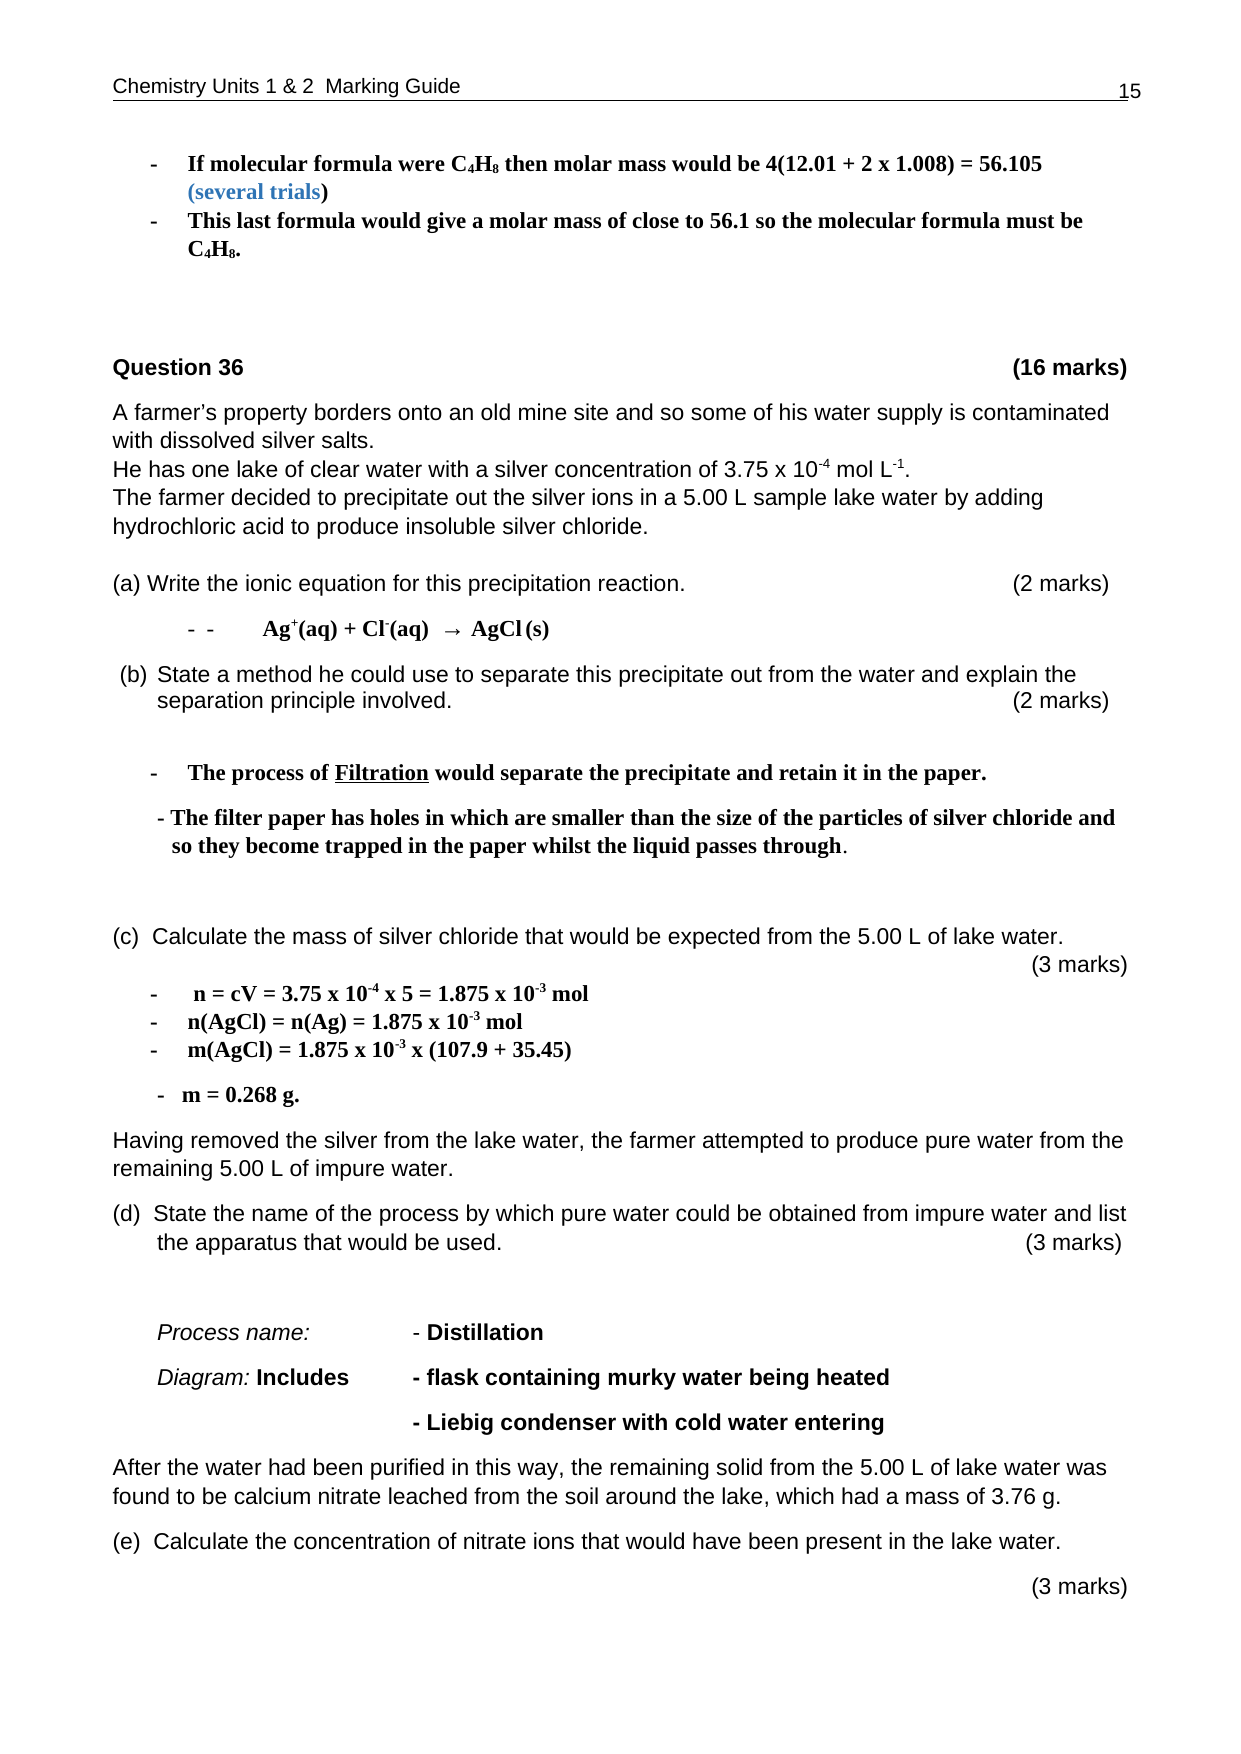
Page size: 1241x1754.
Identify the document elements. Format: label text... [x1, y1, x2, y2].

list (a) Write the ionic equation for this precipitation reaction. (2 marks) [112, 570, 1128, 596]
list This last formula would give a molar mass of close to 56.1 so the molecular formula must be C4H8. [150, 207, 1128, 262]
list If molecular formula were C4H8 then molar mass would be 4(12.01 + 2 x 1.008) = 56.105 (several trials) [150, 150, 1128, 205]
text (d) State the name of the process by which pure water could be obtained from impure water and list the apparatus that would be used. (3 marks) [112, 1200, 1128, 1255]
text After the water had been purified in this way, the remaining solid from the 5.00 L of lake water was found to be calcium nitrate leached from the soil around the lake, which had a mass of 3.76 g. [112, 1454, 1128, 1509]
list The farmer decided to precipitate out the silver ions in a 5.00 L sample lake water by adding hydrochloric acid to produce insoluble silver chloride. [112, 484, 1128, 539]
list n(AgCl) = n(Ag) = 1.875 x 10-3 mol [150, 1008, 1128, 1034]
text - - Ag+(aq) + Cl-(aq) AgCl (s) [112, 615, 1128, 642]
list n = cV = 3.75 x 10-4 x 5 = 1.875 x 10-3 mol [150, 979, 1128, 1006]
list The process of Filtration would separate the precipitate and retain it in the paper. [150, 759, 1128, 785]
text Question 36 (16 marks) [112, 354, 1128, 380]
text (3 marks) [157, 951, 1128, 977]
text - m = 0.268 g. [157, 1082, 1128, 1108]
text Diagram: Includes - flask containing murky water being heated [157, 1364, 1128, 1390]
list A farmer’s property borders onto an old mine site and so some of his water supply is contaminated with dissolved silver salts. [112, 399, 1128, 454]
list He has one lake of clear water with a silver concentration of 3.75 x 10-4 mol L-1. [112, 456, 1128, 482]
text (e) Calculate the concentration of nitrate ions that would have been present in the lake water. [112, 1528, 1128, 1554]
list m(AgCl) = 1.875 x 10-3 x (107.9 + 35.45) [150, 1036, 1128, 1063]
text - Liebig condenser with cold water entering [157, 1409, 1128, 1435]
text Having removed the silver from the lake water, the farmer attempted to produce pure water from the remaining 5.00 L of impure water. [112, 1127, 1128, 1181]
text Process name: - Distillation [112, 1319, 1128, 1345]
text (c) Calculate the mass of silver chloride that would be expected from the 5.00 L of lake water. [112, 923, 1128, 949]
list State a method he could use to separate this precipitate out from the water and explain the separation principle involved. (2 marks) [119, 661, 1128, 714]
text - The filter paper has holes in which are smaller than the size of the particles of silver chloride and so they become trapped in the paper whilst the liquid passes through. [157, 804, 1128, 859]
text (3 marks) [112, 1573, 1128, 1599]
